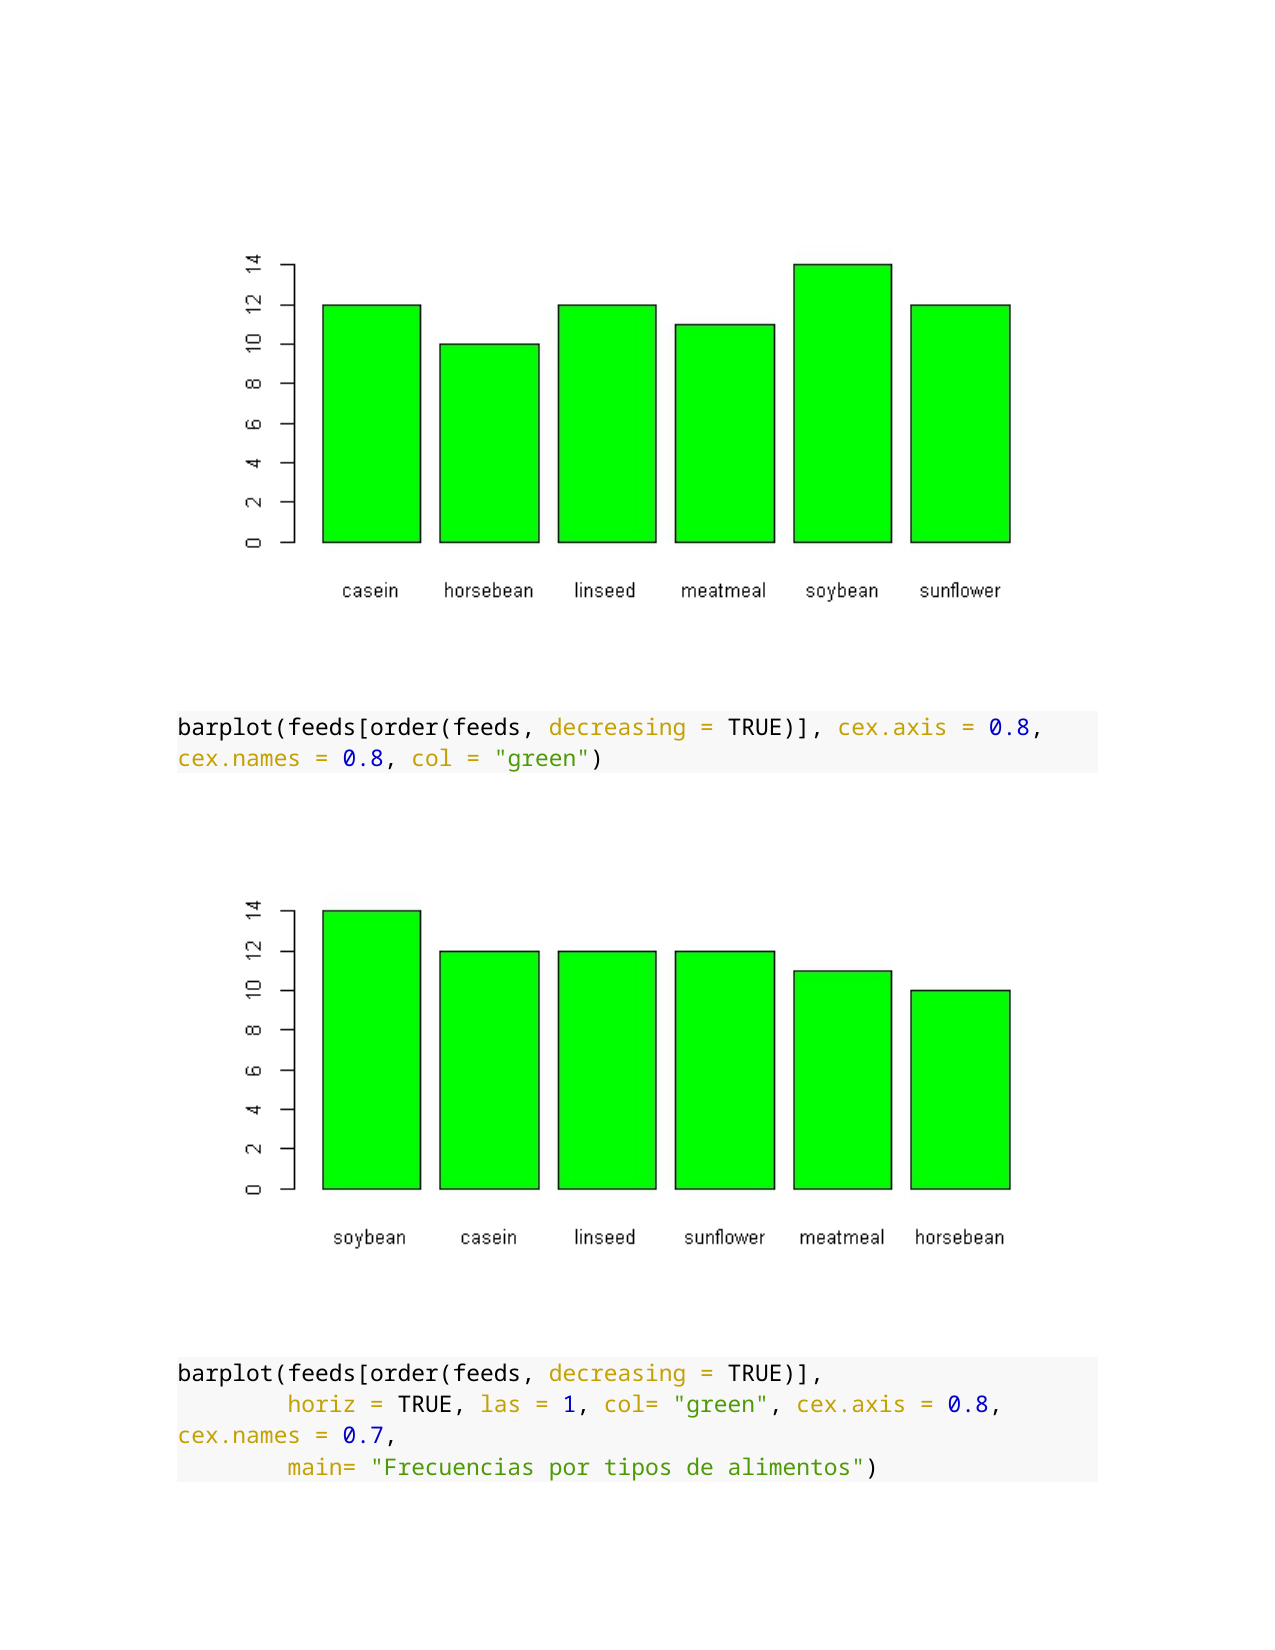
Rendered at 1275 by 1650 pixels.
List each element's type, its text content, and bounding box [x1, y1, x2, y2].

picture [177, 793, 1098, 1339]
text barplot(feeds[order(feeds, decreasing = TRUE)], cex.axis = 0.8, cex.names = 0.8, col = "green") [603, 711, 1098, 773]
text barplot(feeds[order(feeds, decreasing = TRUE)], horiz = TRUE, las = 1, col= "green", cex.axis = 0.8, cex.names = 0.7, main= "Frecuencias por tipos de alimentos") [177, 1357, 1098, 1482]
picture [177, 147, 1098, 692]
